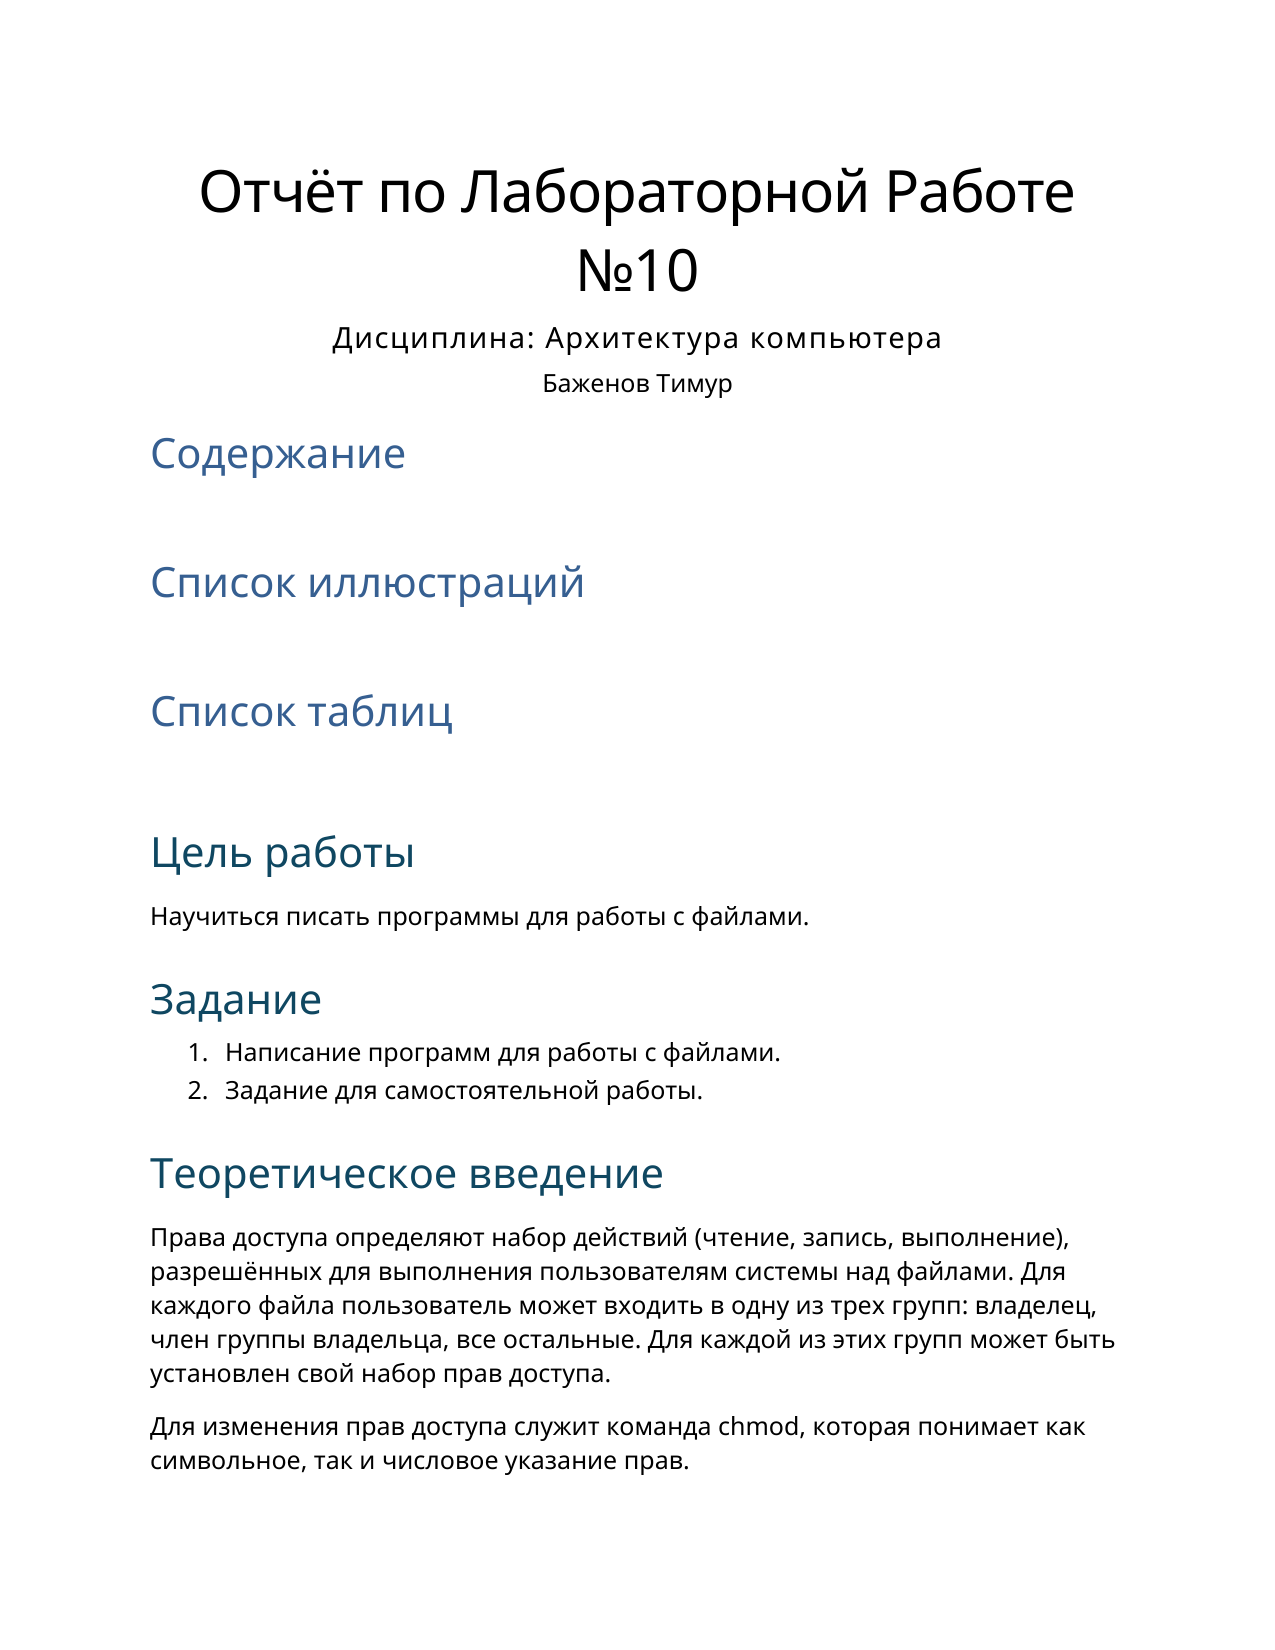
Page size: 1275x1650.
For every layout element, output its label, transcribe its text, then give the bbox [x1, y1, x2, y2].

text Научиться писать программы для работы с файлами. [150, 898, 1125, 932]
subtitle Дисциплина: Архитектура компьютера [150, 317, 1125, 357]
text Права доступа определяют набор действий (чтение, запись, выполнение), разрешённых для выполнения пользователям системы над файлами. Для каждого файла пользователь может входить в одну из трех групп: владелец, член группы владельца, все остальные. Для каждой из этих групп может быть установлен свой набор прав доступа. [150, 1220, 1125, 1390]
subtitle Задание [150, 970, 1125, 1027]
subtitle Теоретическое введение [150, 1144, 1125, 1201]
text Баженов Тимур [150, 365, 1125, 399]
subtitle Цель работы [150, 823, 1125, 879]
list Написание программ для работы с файлами. [187, 1035, 1125, 1069]
list Задание для самостоятельной работы. [187, 1073, 1125, 1107]
title Отчёт по Лабораторной Работе №10 [150, 150, 1125, 309]
text Для изменения прав доступа служит команда chmod, которая понимает как символьное, так и числовое указание прав. [150, 1409, 1125, 1477]
